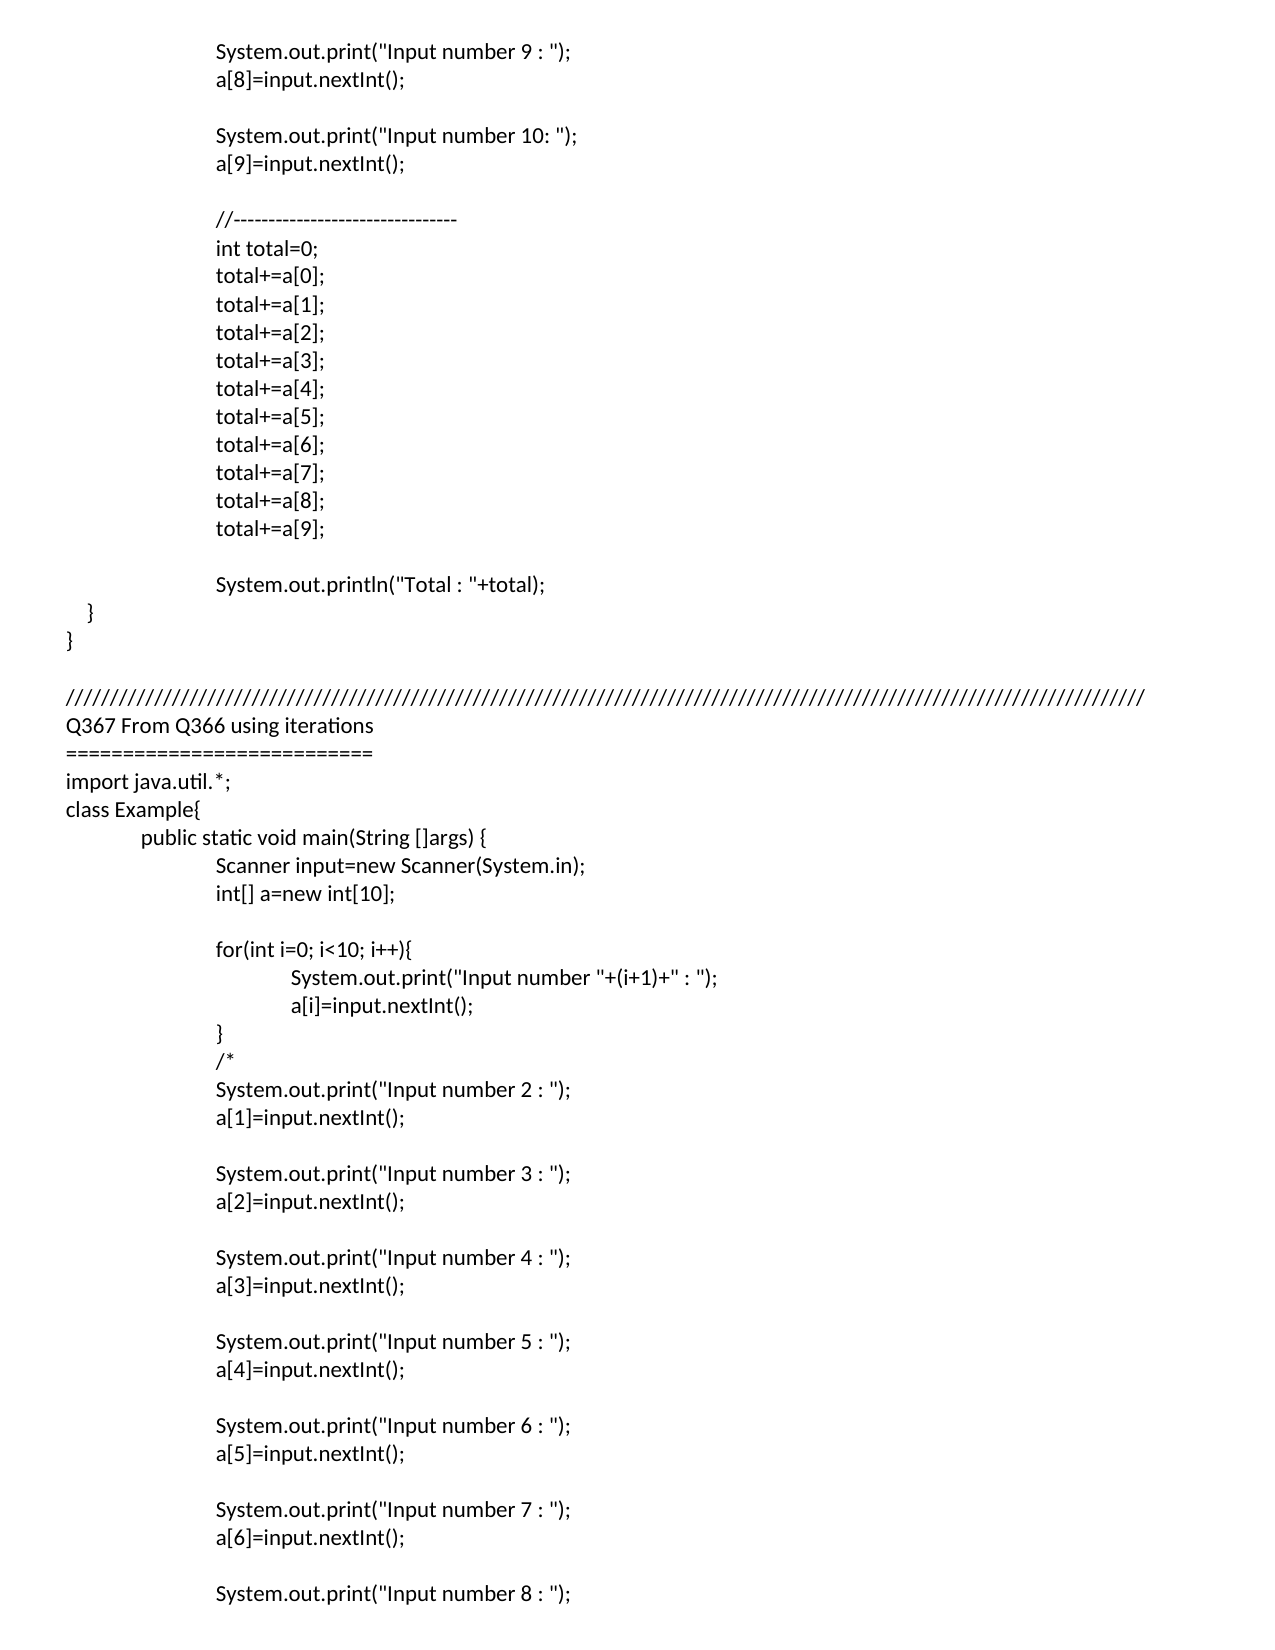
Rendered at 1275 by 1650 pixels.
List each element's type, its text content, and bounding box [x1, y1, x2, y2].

text total+=a[9]; [66, 514, 1228, 542]
text a[i]=input.nextInt(); [66, 991, 1228, 1019]
text int total=0; [66, 234, 1228, 262]
text System.out.print("Input number 7 : "); [66, 1495, 1228, 1523]
text total+=a[5]; [66, 402, 1228, 430]
text total+=a[6]; [66, 430, 1228, 458]
text System.out.print("Input number 3 : "); [66, 1159, 1228, 1187]
text System.out.print("Input number 9 : "); [66, 37, 1228, 66]
text public static void main(String []args) { [66, 823, 1228, 851]
text System.out.println("Total : "+total); [66, 570, 1228, 598]
text for(int i=0; i<10; i++){ [66, 935, 1228, 963]
text total+=a[7]; [66, 458, 1228, 486]
text a[5]=input.nextInt(); [66, 1439, 1228, 1467]
text System.out.print("Input number 8 : "); [66, 1579, 1228, 1607]
text } [66, 1019, 1228, 1047]
text System.out.print("Input number 2 : "); [66, 1075, 1228, 1103]
text } [66, 598, 1228, 626]
text System.out.print("Input number 10: "); [66, 122, 1228, 149]
text a[2]=input.nextInt(); [66, 1187, 1228, 1215]
text a[9]=input.nextInt(); [66, 149, 1228, 178]
text /* [66, 1047, 1228, 1075]
text a[8]=input.nextInt(); [66, 66, 1228, 93]
text a[6]=input.nextInt(); [66, 1523, 1228, 1551]
text System.out.print("Input number 4 : "); [66, 1243, 1228, 1271]
text System.out.print("Input number "+(i+1)+" : "); [66, 963, 1228, 991]
text } [66, 626, 1228, 654]
text a[3]=input.nextInt(); [66, 1271, 1228, 1299]
text Q367 From Q366 using iterations [66, 711, 1228, 739]
text total+=a[2]; [66, 318, 1228, 346]
text total+=a[0]; [66, 262, 1228, 290]
text =========================== [66, 739, 1228, 767]
text //-------------------------------- [66, 206, 1228, 234]
text ////////////////////////////////////////////////////////////////////////////////////////////////////////////////////////// [66, 683, 1228, 711]
text a[4]=input.nextInt(); [66, 1355, 1228, 1383]
text int[] a=new int[10]; [66, 879, 1228, 907]
text System.out.print("Input number 6 : "); [66, 1411, 1228, 1439]
text import java.util.*; [66, 767, 1228, 795]
text a[1]=input.nextInt(); [66, 1103, 1228, 1131]
text System.out.print("Input number 5 : "); [66, 1327, 1228, 1355]
text total+=a[4]; [66, 374, 1228, 402]
text total+=a[8]; [66, 486, 1228, 514]
text Scanner input=new Scanner(System.in); [66, 851, 1228, 879]
text class Example{ [66, 795, 1228, 823]
text total+=a[3]; [66, 346, 1228, 374]
text total+=a[1]; [66, 290, 1228, 318]
